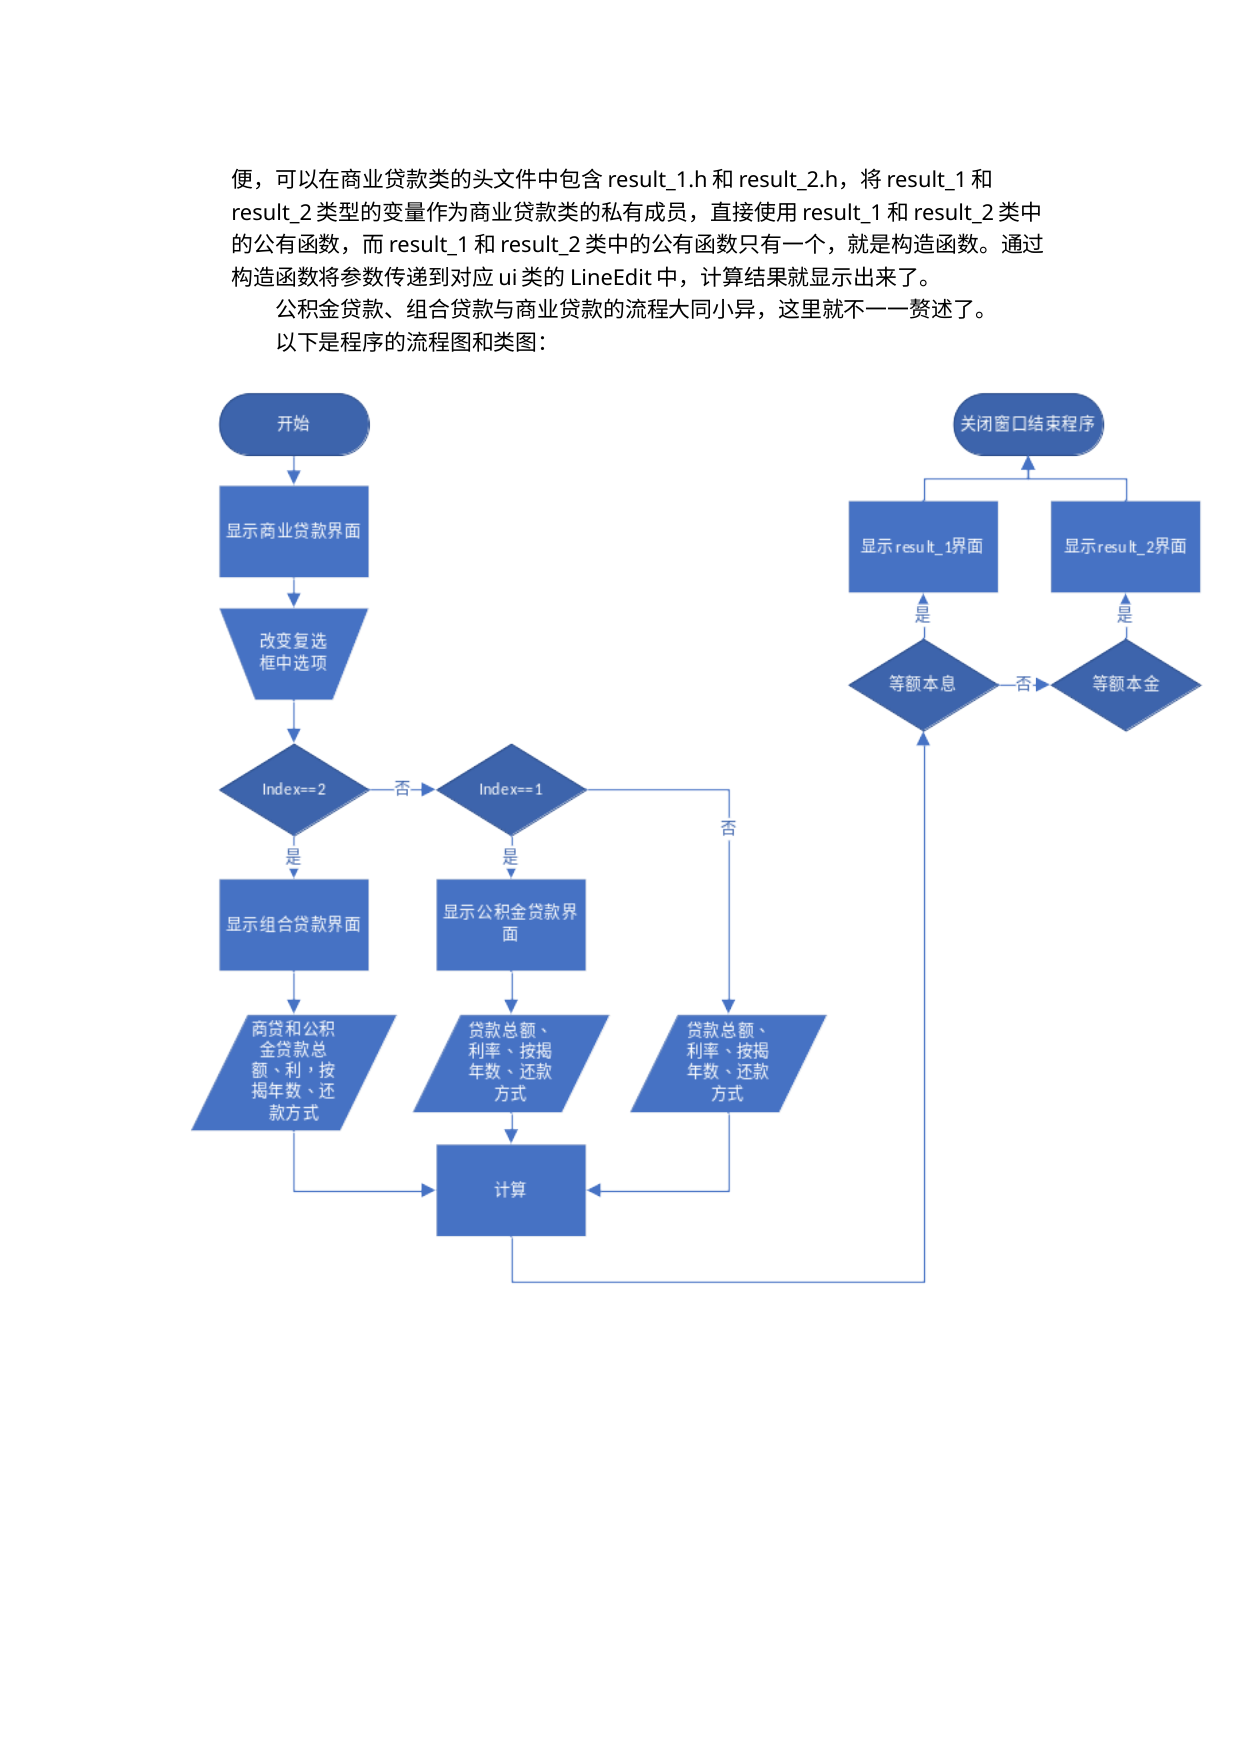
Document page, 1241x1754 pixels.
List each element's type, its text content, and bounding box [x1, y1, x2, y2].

text 以下是程序的流程图和类图： [231, 324, 1053, 357]
text 公积金贷款、组合贷款与商业贷款的流程大同小异，这里就不一一赘述了。 [231, 292, 1053, 324]
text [231, 162, 1053, 292]
